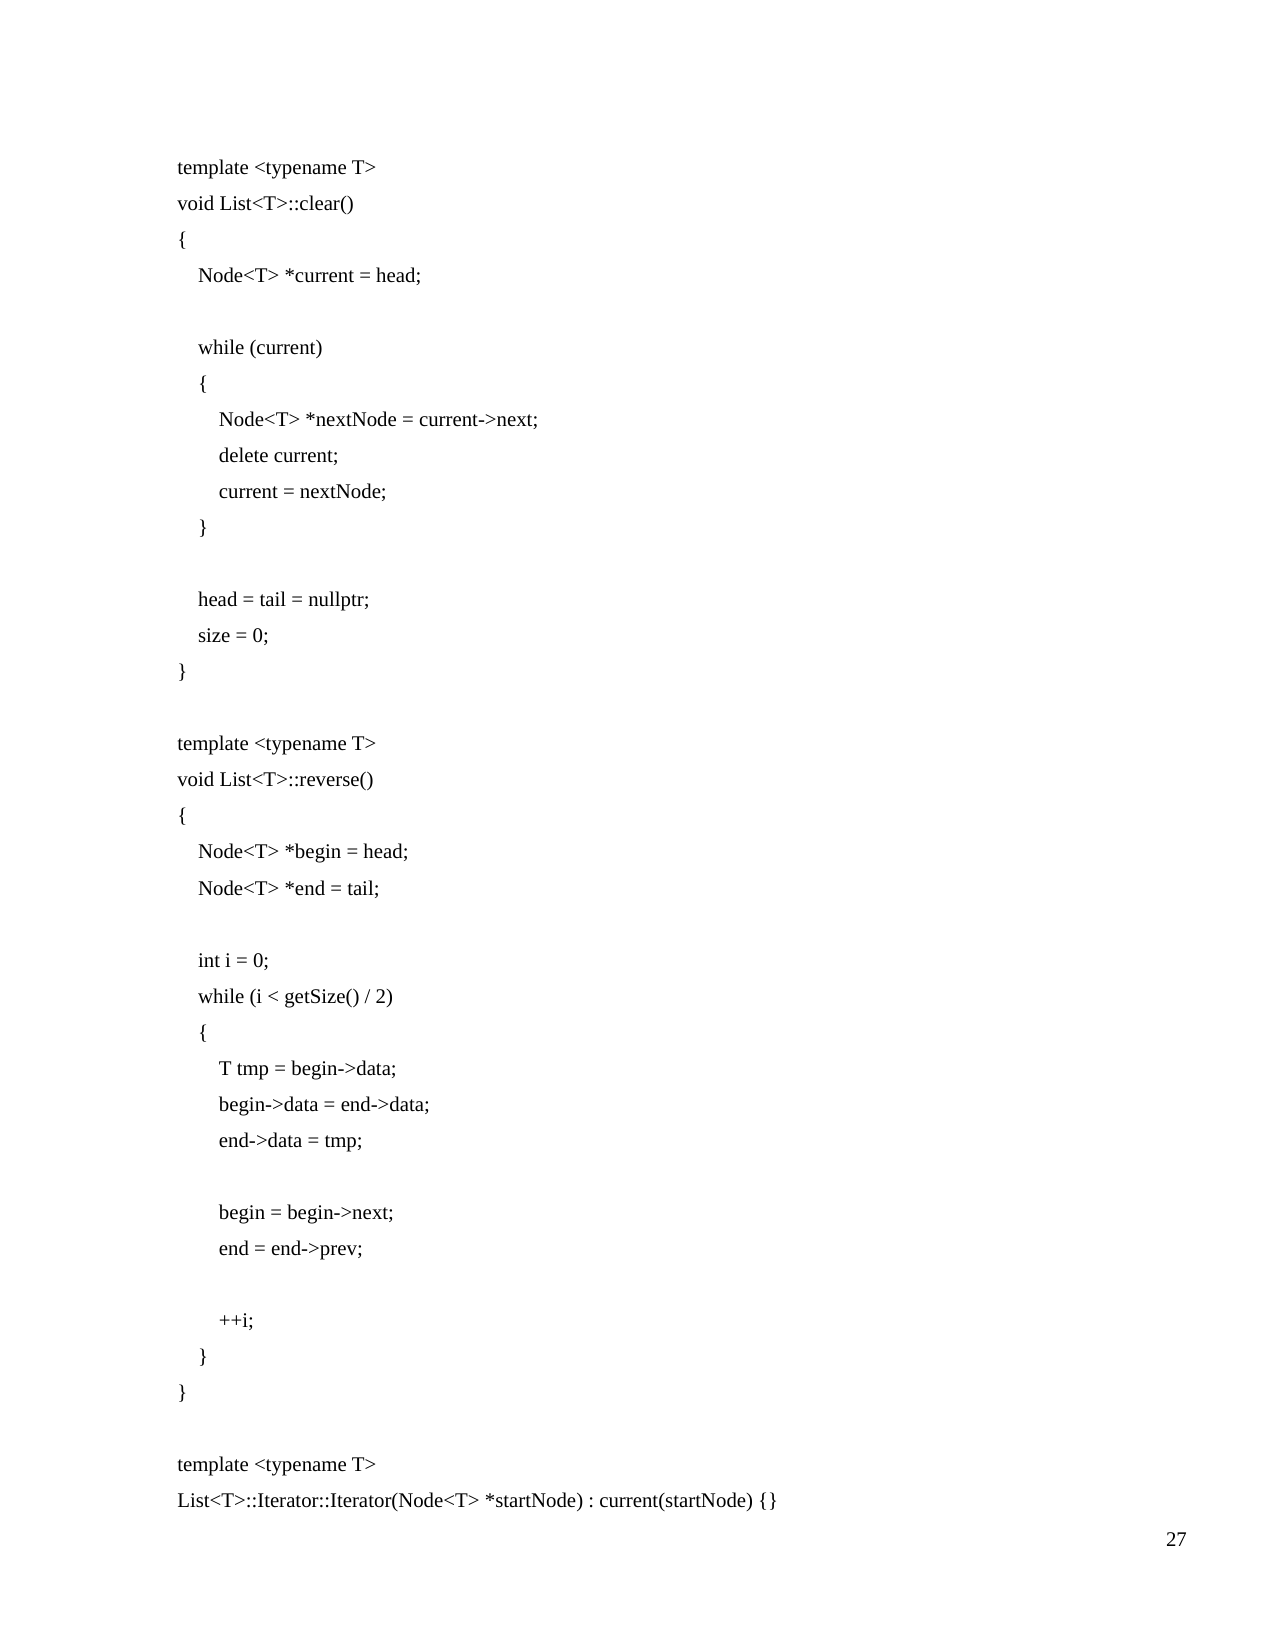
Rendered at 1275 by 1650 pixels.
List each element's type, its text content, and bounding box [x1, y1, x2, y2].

text T tmp = begin->data; [177, 1056, 1186, 1080]
text } [177, 515, 1186, 539]
text Node<T> *begin = head; [177, 839, 1186, 863]
text begin = begin->next; [177, 1200, 1186, 1224]
text Node<T> *nextNode = current->next; [177, 407, 1186, 431]
text template <typename T> [177, 1452, 1186, 1476]
text while (i < getSize() / 2) [177, 983, 1186, 1008]
text delete current; [177, 443, 1186, 467]
text } [177, 1380, 1186, 1404]
text ++i; [177, 1308, 1186, 1332]
text while (current) [177, 335, 1186, 359]
text { [177, 1019, 1186, 1044]
text } [177, 1344, 1186, 1368]
text template <typename T> [177, 154, 1186, 179]
text head = tail = nullptr; [177, 587, 1186, 611]
text { [177, 371, 1186, 395]
text { [177, 803, 1186, 827]
text } [177, 659, 1186, 683]
text Node<T> *end = tail; [177, 875, 1186, 899]
text void List<T>::reverse() [177, 767, 1186, 791]
text { [177, 227, 1186, 251]
text begin->data = end->data; [177, 1092, 1186, 1116]
text Node<T> *current = head; [177, 263, 1186, 287]
text end->data = tmp; [177, 1128, 1186, 1152]
text current = nextNode; [177, 479, 1186, 503]
text template <typename T> [177, 731, 1186, 755]
text int i = 0; [177, 947, 1186, 972]
text size = 0; [177, 623, 1186, 647]
text end = end->prev; [177, 1236, 1186, 1260]
text List<T>::Iterator::Iterator(Node<T> *startNode) : current(startNode) {} [177, 1488, 1186, 1512]
text void List<T>::clear() [177, 191, 1186, 215]
